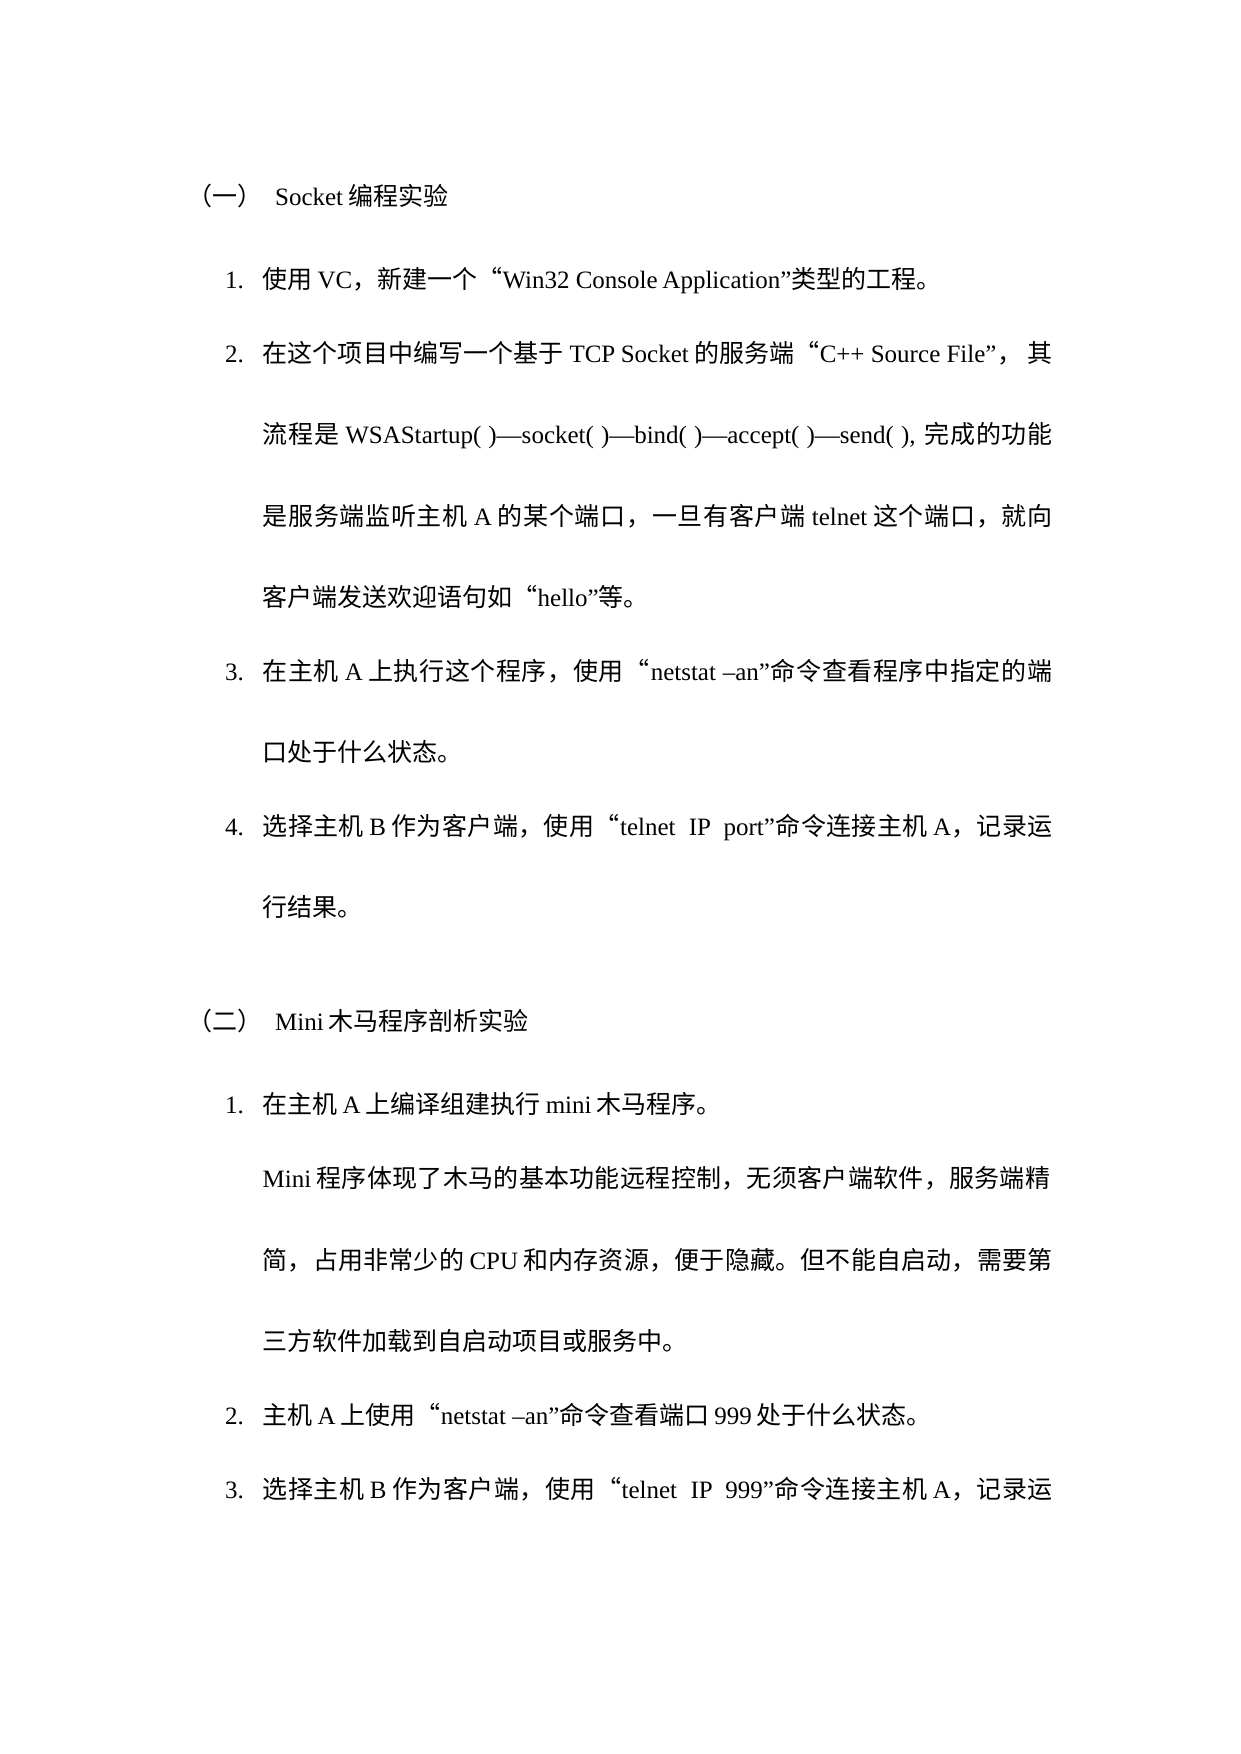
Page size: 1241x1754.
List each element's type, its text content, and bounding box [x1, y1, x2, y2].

list 在这个项目中编写一个基于TCP Socket的服务端“C++ Source File”， 其流程是WSAStartup( )—socket( )—bind( )—accept( )—send( ), 完成的功能是服务端监听主机A的某个端口，一旦有客户端telnet这个端口，就向客户端发送欢迎语句如“hello”等。 [225, 319, 1053, 628]
list 使用VC，新建一个“Win32 Console Application”类型的工程。 [225, 245, 1053, 310]
list 在主机A上编译组建执行mini木马程序。 [225, 1070, 1053, 1135]
list Socket编程实验 [187, 162, 1053, 227]
list 在主机A上执行这个程序，使用“netstat –an”命令查看程序中指定的端口处于什么状态。 [225, 637, 1053, 783]
list Mini木马程序剖析实验 [187, 987, 1053, 1052]
text Mini程序体现了木马的基本功能远程控制，无须客户端软件，服务端精简，占用非常少的CPU和内存资源，便于隐藏。但不能自启动，需要第三方软件加载到自启动项目或服务中。 [262, 1144, 1053, 1372]
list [225, 1455, 1053, 1520]
list 主机A上使用“netstat –an”命令查看端口999处于什么状态。 [225, 1381, 1053, 1446]
list 选择主机B作为客户端，使用“telnet IP port”命令连接主机A，记录运行结果。 [225, 792, 1053, 938]
